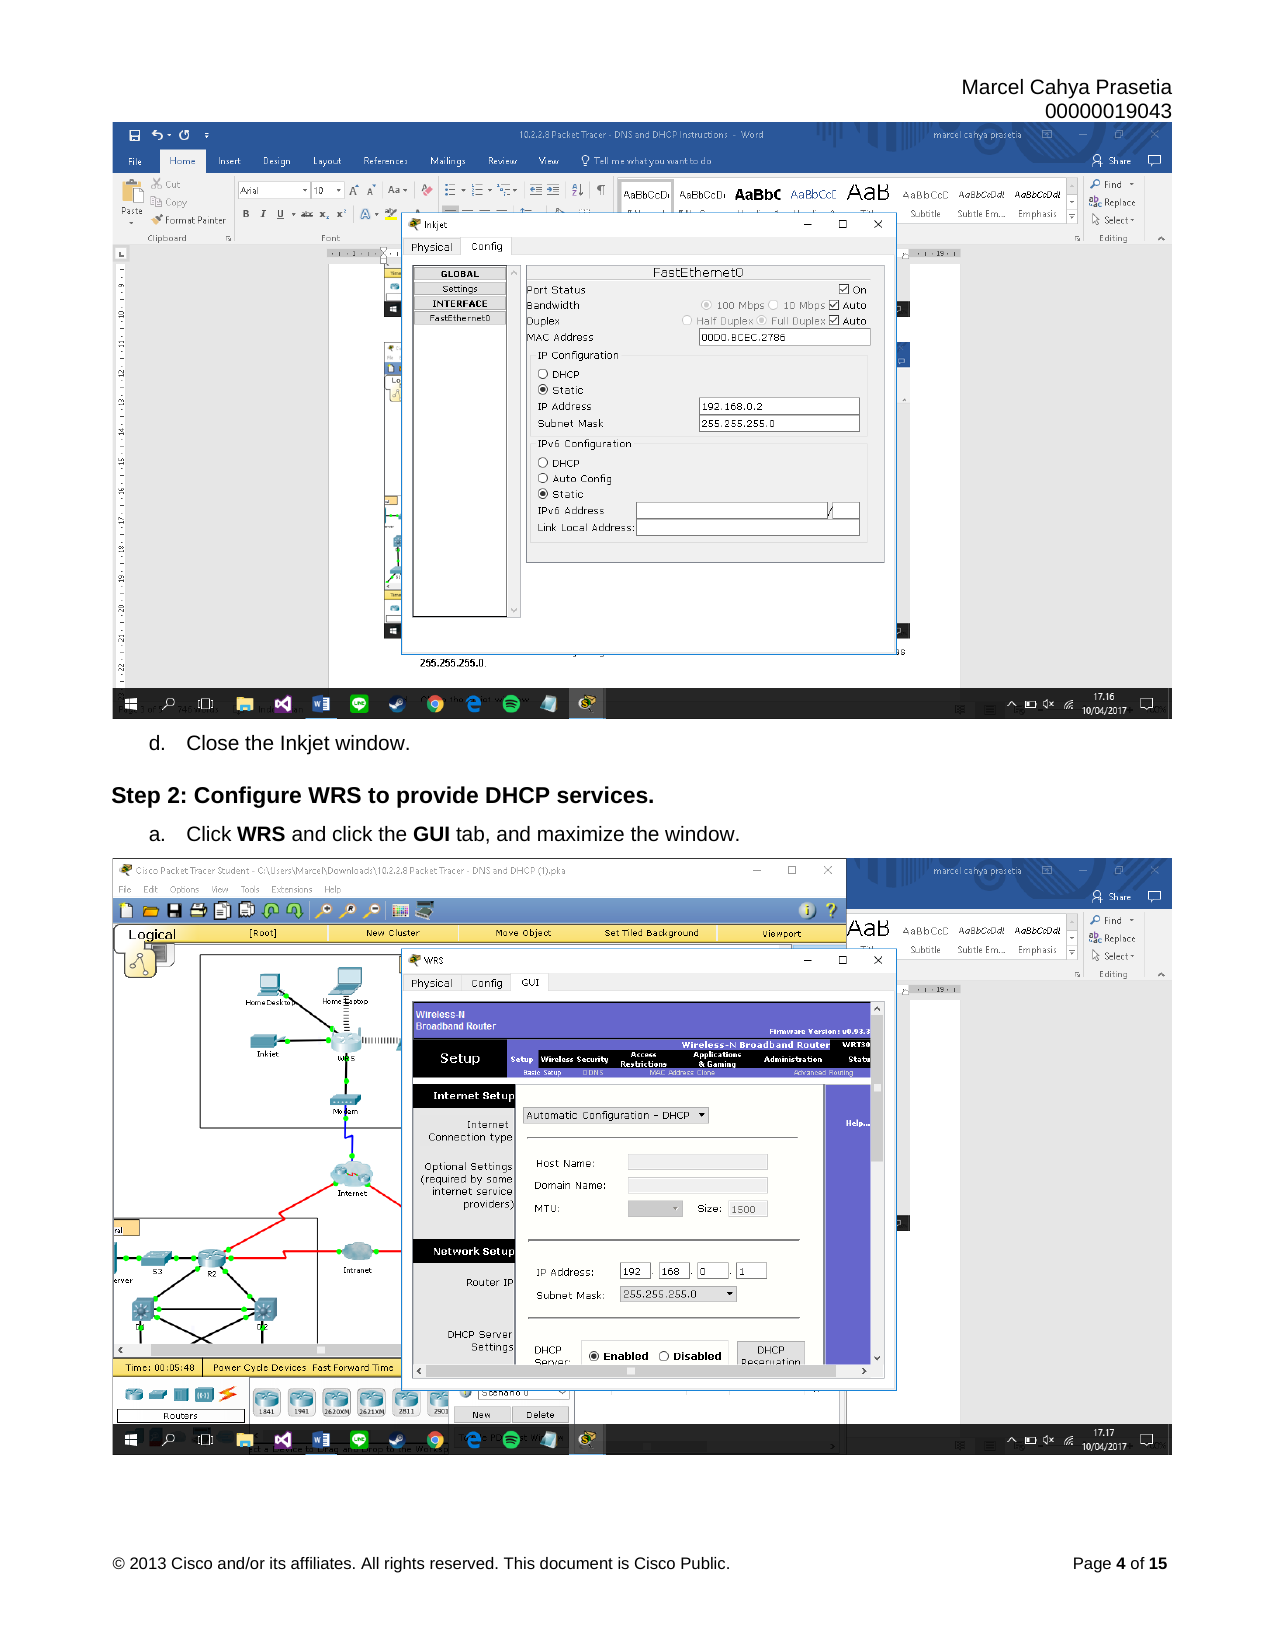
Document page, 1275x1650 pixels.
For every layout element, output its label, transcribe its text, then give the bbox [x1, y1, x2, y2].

picture [112, 858, 1172, 1455]
list Click WRS and click the GUI tab, and maximize the window. [148, 822, 1164, 846]
text Step 2: Configure WRS to provide DHCP services. [111, 782, 1172, 808]
picture [112, 122, 1172, 719]
list Close the Inkjet window. [148, 731, 1164, 755]
